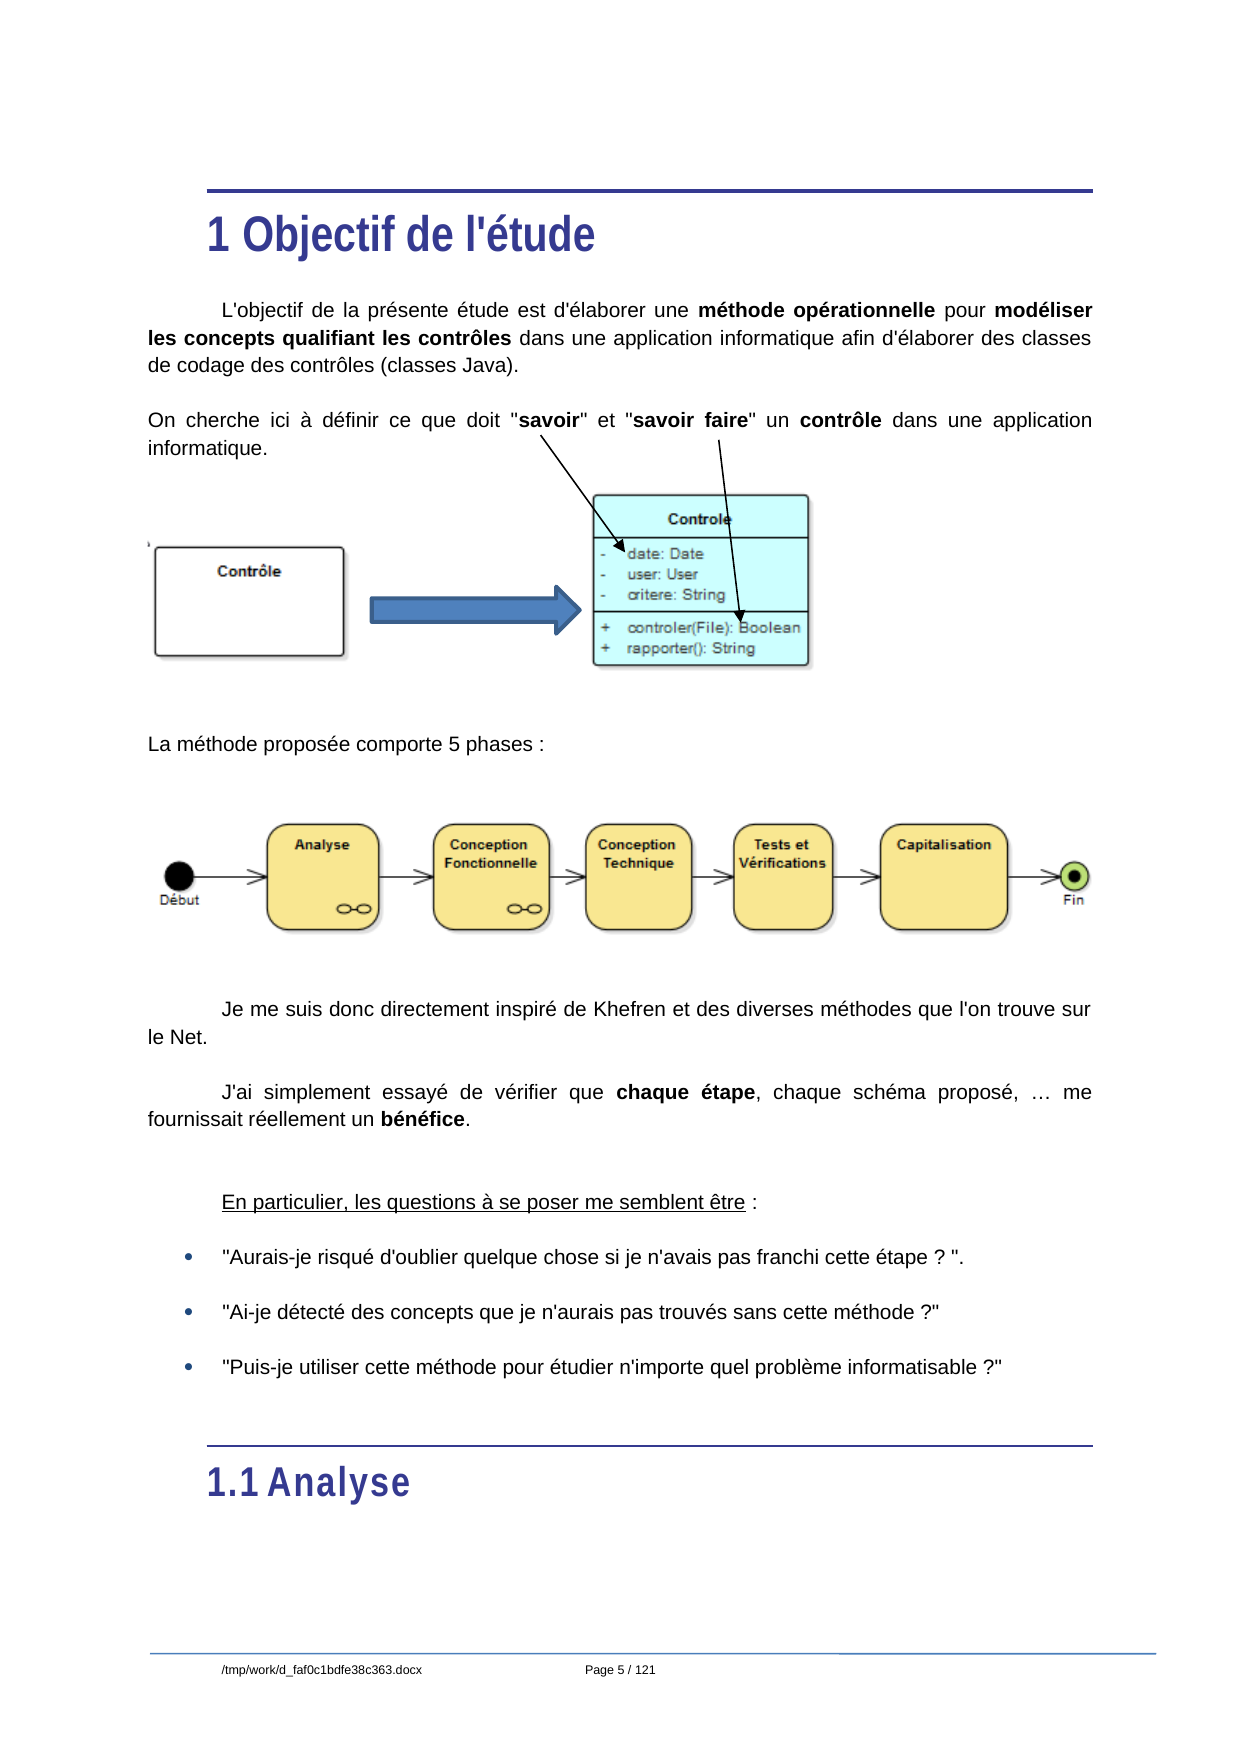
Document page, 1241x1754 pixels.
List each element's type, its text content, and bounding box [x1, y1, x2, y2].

picture [590, 490, 817, 674]
text J'ai simplement essayé de vérifier que chaque étape, chaque schéma proposé, … me fournissait réellement un bénéfice. [148, 1080, 1093, 1131]
list "Aurais-je risqué d'oublier quelque chose si je n'avais pas franchi cette étape ? ". [185, 1245, 1093, 1269]
subtitle Analyse [207, 1447, 1093, 1505]
subtitle Objectif de l'étude [207, 193, 1093, 262]
text On cherche ici à définir ce que doit "savoir" et "savoir faire" un contrôle dans une application informatique. [148, 408, 1093, 460]
list "Puis-je utiliser cette méthode pour étudier n'importe quel problème informatisable ?" [185, 1355, 1093, 1379]
text En particulier, les questions à se poser me semblent être : [148, 1190, 1093, 1214]
picture [147, 536, 354, 674]
text Je me suis donc directement inspiré de Khefren et des diverses méthodes que l'on trouve sur le Net. [148, 997, 1093, 1049]
text La méthode proposée comporte 5 phases : [148, 732, 1093, 756]
picture [147, 814, 1093, 939]
text L'objectif de la présente étude est d'élaborer une méthode opérationnelle pour modéliser les concepts qualifiant les contrôles dans une application informatique afin d'élaborer des classes de codage des contrôles (classes Java). [148, 298, 1093, 377]
list "Ai-je détecté des concepts que je n'aurais pas trouvés sans cette méthode ?" [185, 1300, 1093, 1324]
